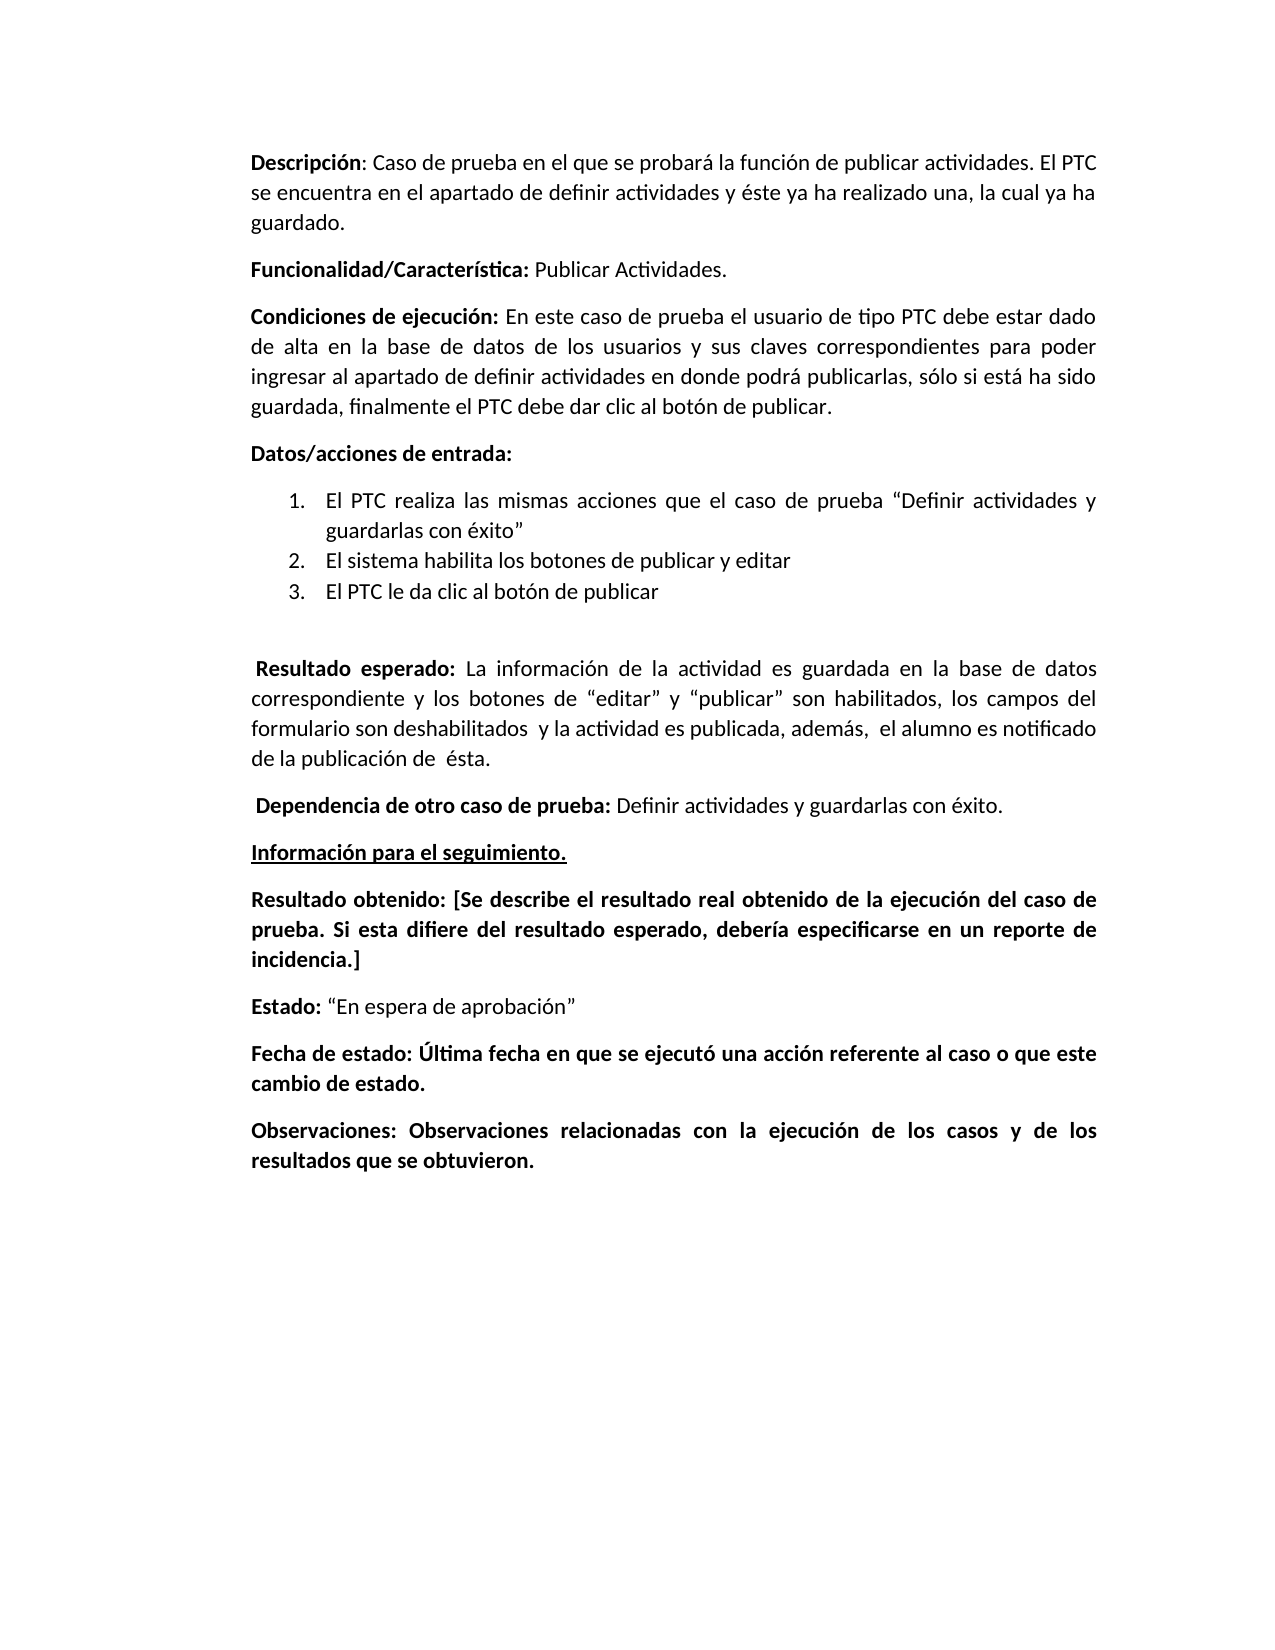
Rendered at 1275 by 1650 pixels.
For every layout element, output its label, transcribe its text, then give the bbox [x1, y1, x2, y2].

text Datos/acciones de entrada: [177, 439, 1098, 467]
text Funcionalidad/Característica: Publicar Actividades. [177, 255, 1098, 283]
text Condiciones de ejecución: En este caso de prueba el usuario de tipo PTC debe estar dado de alta en la base de datos de los usuarios y sus claves correspondientes para poder ingresar al apartado de definir actividades en donde podrá publicarlas, sólo si está ha sido guardada, finalmente el PTC debe dar clic al botón de publicar. [251, 302, 1098, 420]
text Observaciones: Observaciones relacionadas con la ejecución de los casos y de los resultados que se obtuvieron. [251, 1116, 1098, 1174]
list El sistema habilita los botones de publicar y editar [288, 547, 1098, 574]
text Descripción: Caso de prueba en el que se probará la función de publicar actividades. El PTC se encuentra en el apartado de definir actividades y éste ya ha realizado una, la cual ya ha guardado. [251, 148, 1098, 236]
text Dependencia de otro caso de prueba: Definir actividades y guardarlas con éxito. [251, 791, 1098, 819]
text Resultado esperado: La información de la actividad es guardada en la base de datos correspondiente y los botones de “editar” y “publicar” son habilitados, los campos del formulario son deshabilitados y la actividad es publicada, además, el alumno es notificado de la publicación de ésta. [251, 654, 1098, 772]
list El PTC realiza las mismas acciones que el caso de prueba “Definir actividades y guardarlas con éxito” [288, 486, 1098, 544]
text Estado: “En espera de aprobación” [251, 992, 1098, 1020]
text Fecha de estado: Última fecha en que se ejecutó una acción referente al caso o que este cambio de estado. [251, 1039, 1098, 1097]
list El PTC le da clic al botón de publicar [288, 577, 1098, 605]
text Información para el seguimiento. [251, 838, 1098, 866]
text Resultado obtenido: [Se describe el resultado real obtenido de la ejecución del caso de prueba. Si esta difiere del resultado esperado, debería especificarse en un reporte de incidencia.] [251, 885, 1098, 973]
